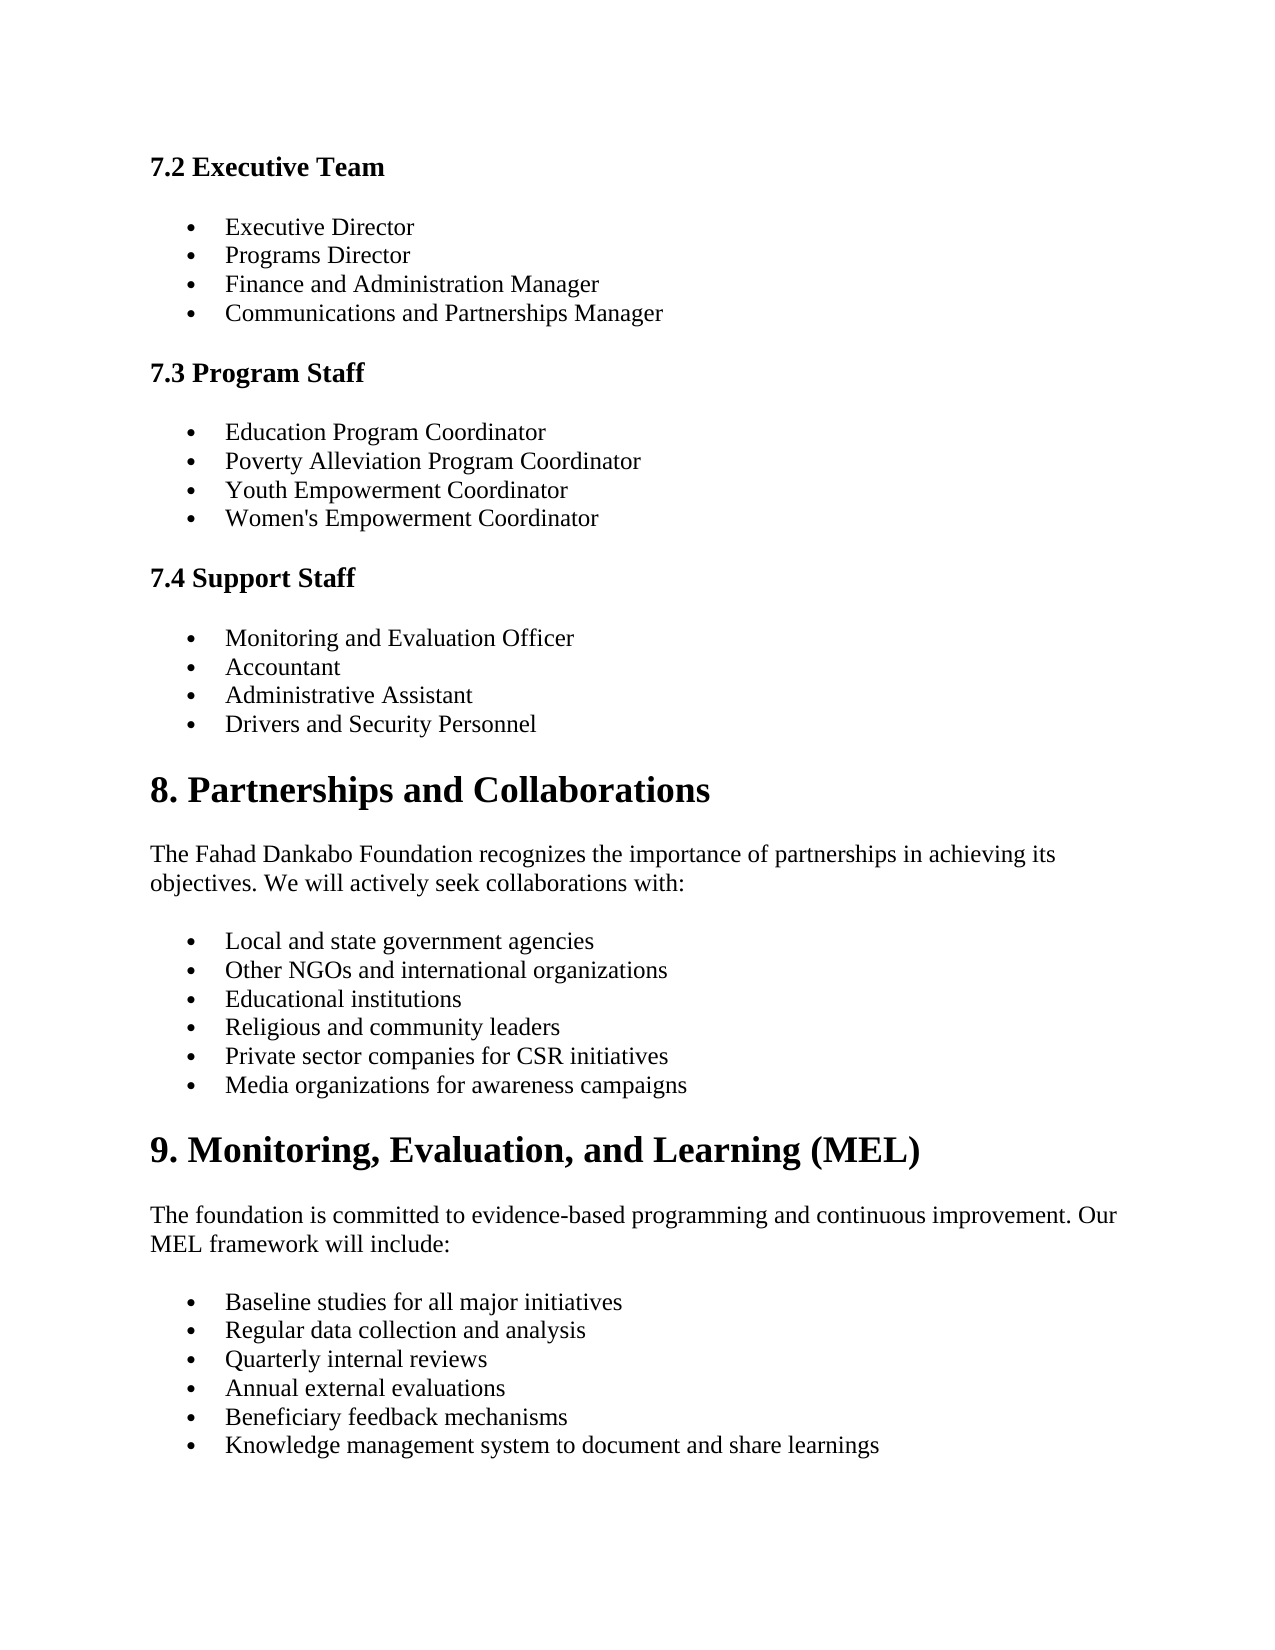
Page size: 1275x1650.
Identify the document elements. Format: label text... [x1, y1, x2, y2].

text 8. Partnerships and Collaborations [150, 767, 1125, 810]
list Women's Empowerment Coordinator [187, 503, 1125, 532]
text 9. Monitoring, Evaluation, and Learning (MEL) [150, 1128, 1125, 1171]
list Poverty Alleviation Program Coordinator [187, 446, 1125, 475]
list Programs Director [187, 240, 1125, 269]
list Drivers and Security Personnel [187, 709, 1125, 738]
list Regular data collection and analysis [187, 1316, 1125, 1344]
list Administrative Assistant [187, 681, 1125, 709]
text 7.4 Support Staff [150, 561, 1125, 594]
list Beneficiary feedback mechanisms [187, 1402, 1125, 1431]
text The Fahad Dankabo Foundation recognizes the importance of partnerships in achieving its objectives. We will actively seek collaborations with: [150, 839, 1125, 897]
text 7.3 Program Staff [150, 356, 1125, 388]
list Communications and Partnerships Manager [187, 298, 1125, 327]
text 7.2 Executive Team [150, 150, 1125, 182]
list Religious and community leaders [187, 1012, 1125, 1041]
list Finance and Administration Manager [187, 269, 1125, 298]
list Executive Director [187, 212, 1125, 240]
list Monitoring and Evaluation Officer [187, 623, 1125, 652]
list Accountant [187, 652, 1125, 681]
list Baseline studies for all major initiatives [187, 1287, 1125, 1316]
list Media organizations for awareness campaigns [187, 1070, 1125, 1099]
text The foundation is committed to evidence-based programming and continuous improvement. Our MEL framework will include: [150, 1200, 1125, 1258]
list Quarterly internal reviews [187, 1344, 1125, 1373]
list Other NGOs and international organizations [187, 955, 1125, 984]
list Private sector companies for CSR initiatives [187, 1041, 1125, 1070]
list Education Program Coordinator [187, 417, 1125, 446]
list Local and state government agencies [187, 926, 1125, 955]
list Youth Empowerment Coordinator [187, 475, 1125, 503]
list Knowledge management system to document and share learnings [187, 1431, 1125, 1459]
list Educational institutions [187, 984, 1125, 1012]
list Annual external evaluations [187, 1373, 1125, 1402]
